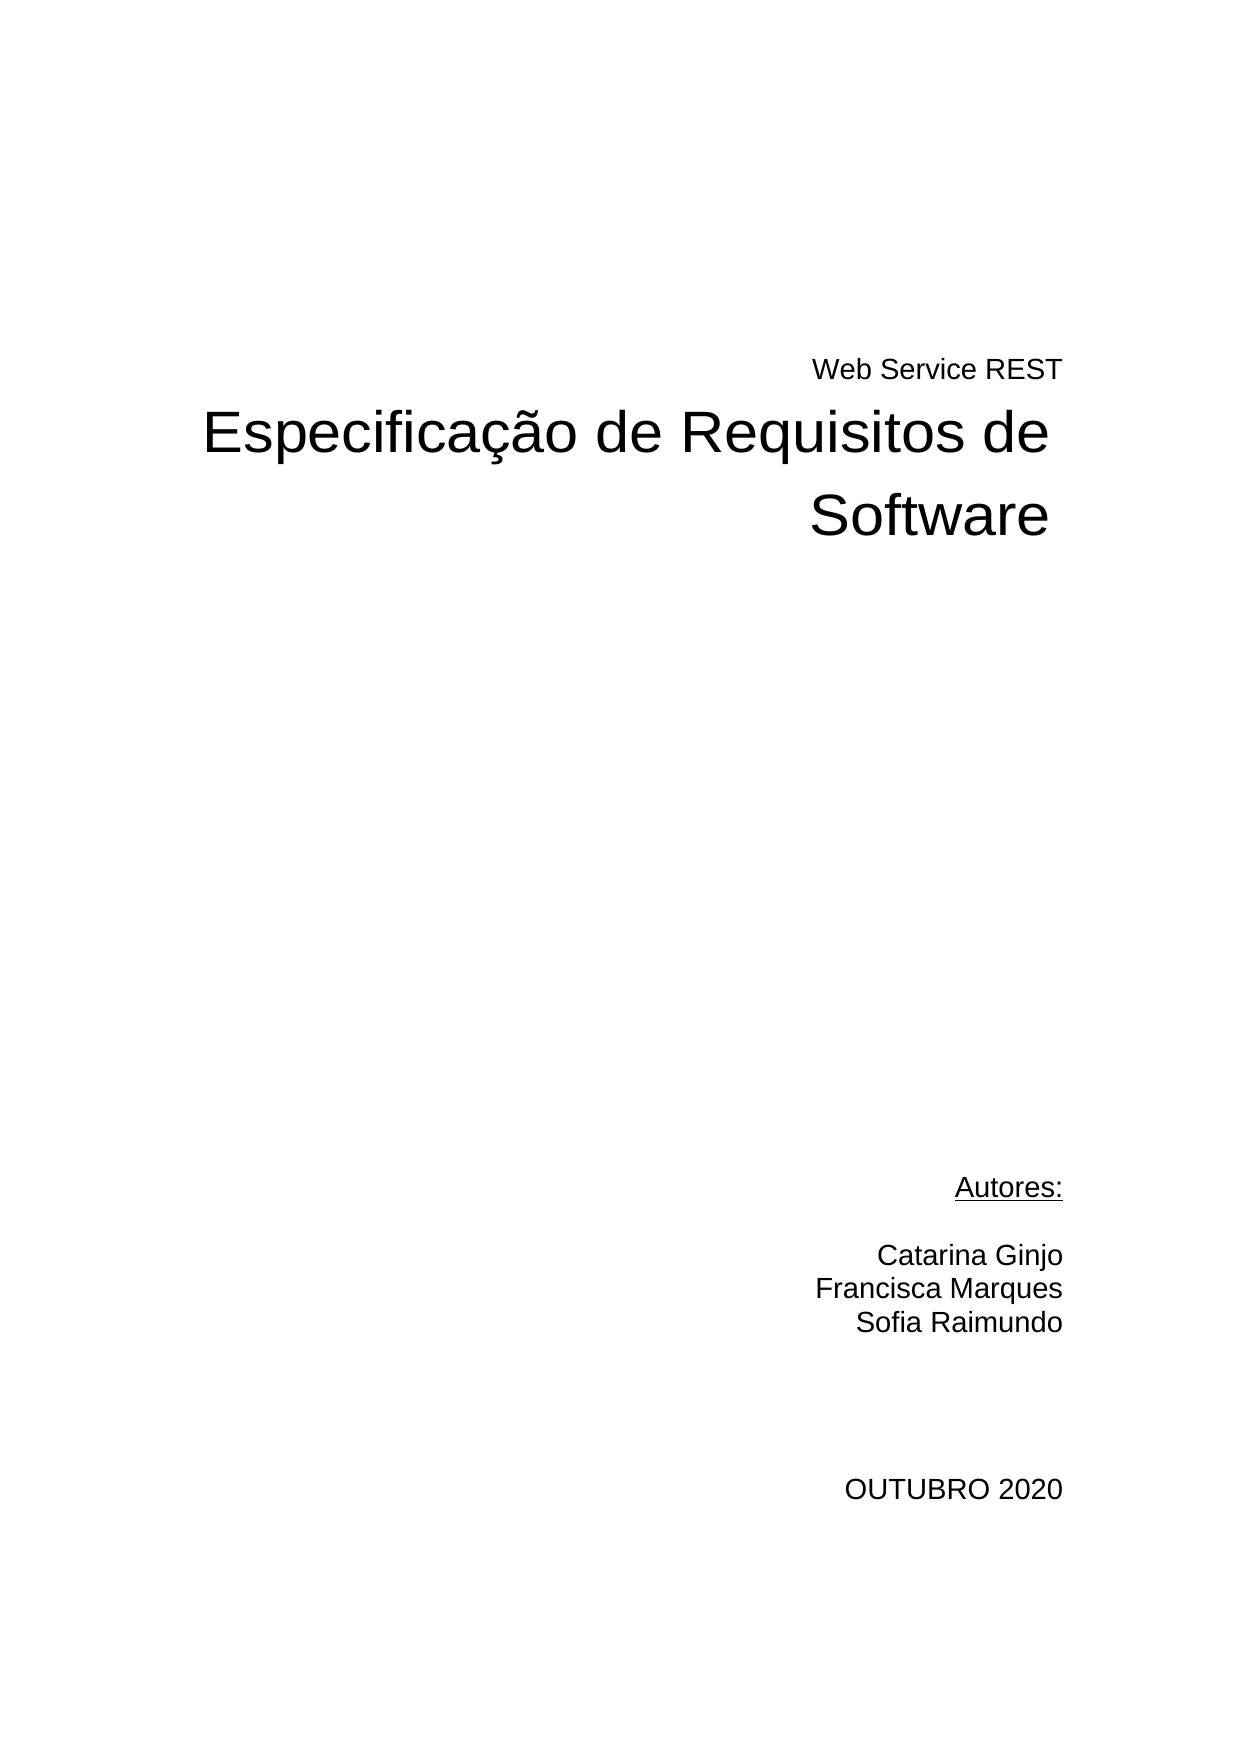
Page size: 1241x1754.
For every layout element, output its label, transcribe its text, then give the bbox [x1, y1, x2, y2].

text Catarina Ginjo [177, 1237, 1063, 1271]
text OUTUBRO 2020 [177, 1472, 1063, 1506]
text Francisca Marques [177, 1271, 1063, 1304]
text Sofia Raimundo [177, 1304, 1063, 1338]
text Web Service REST [177, 352, 1063, 386]
text Autores: [177, 1170, 1063, 1204]
text Especificação de Requisitos de Software [177, 386, 1050, 552]
